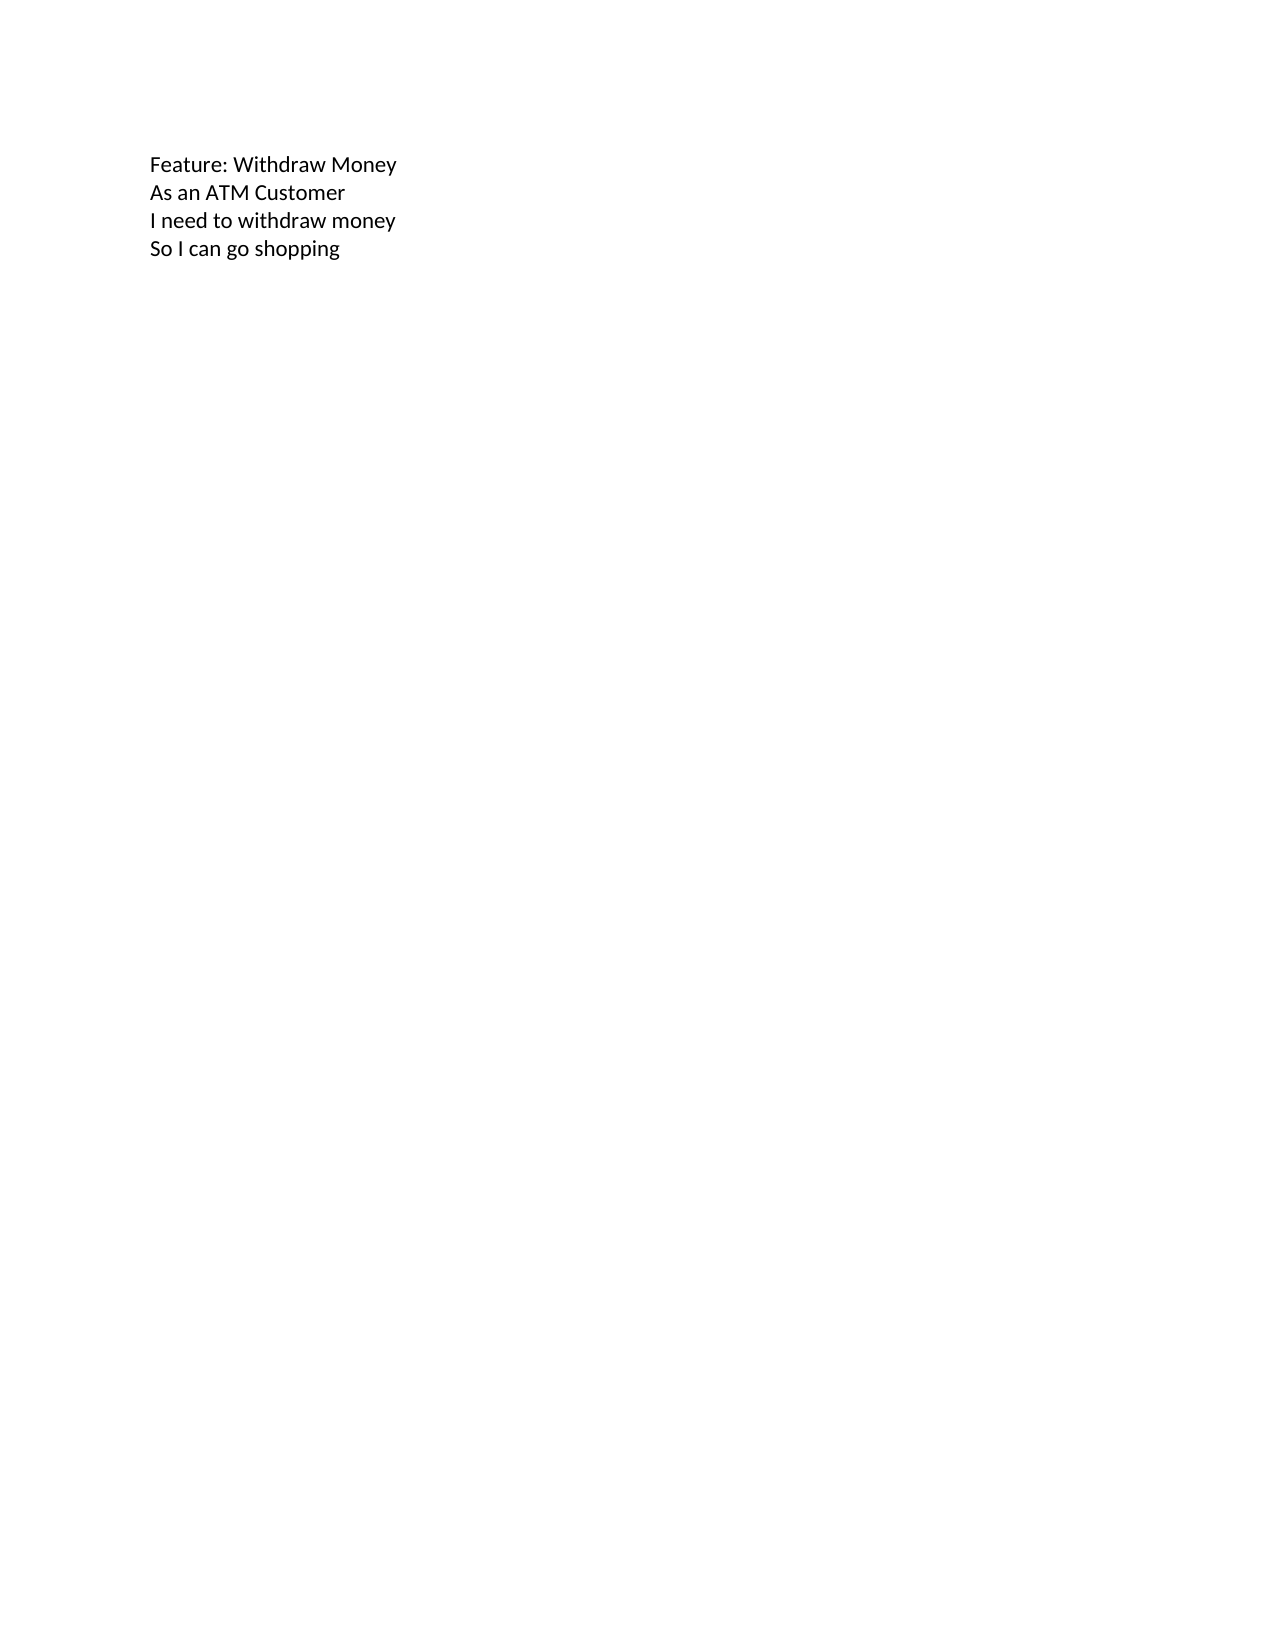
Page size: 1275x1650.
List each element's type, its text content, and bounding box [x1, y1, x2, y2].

text I need to withdraw money [150, 206, 1125, 234]
text Feature: Withdraw Money [150, 150, 1125, 178]
text As an ATM Customer [150, 178, 1125, 206]
text So I can go shopping [150, 234, 1125, 262]
